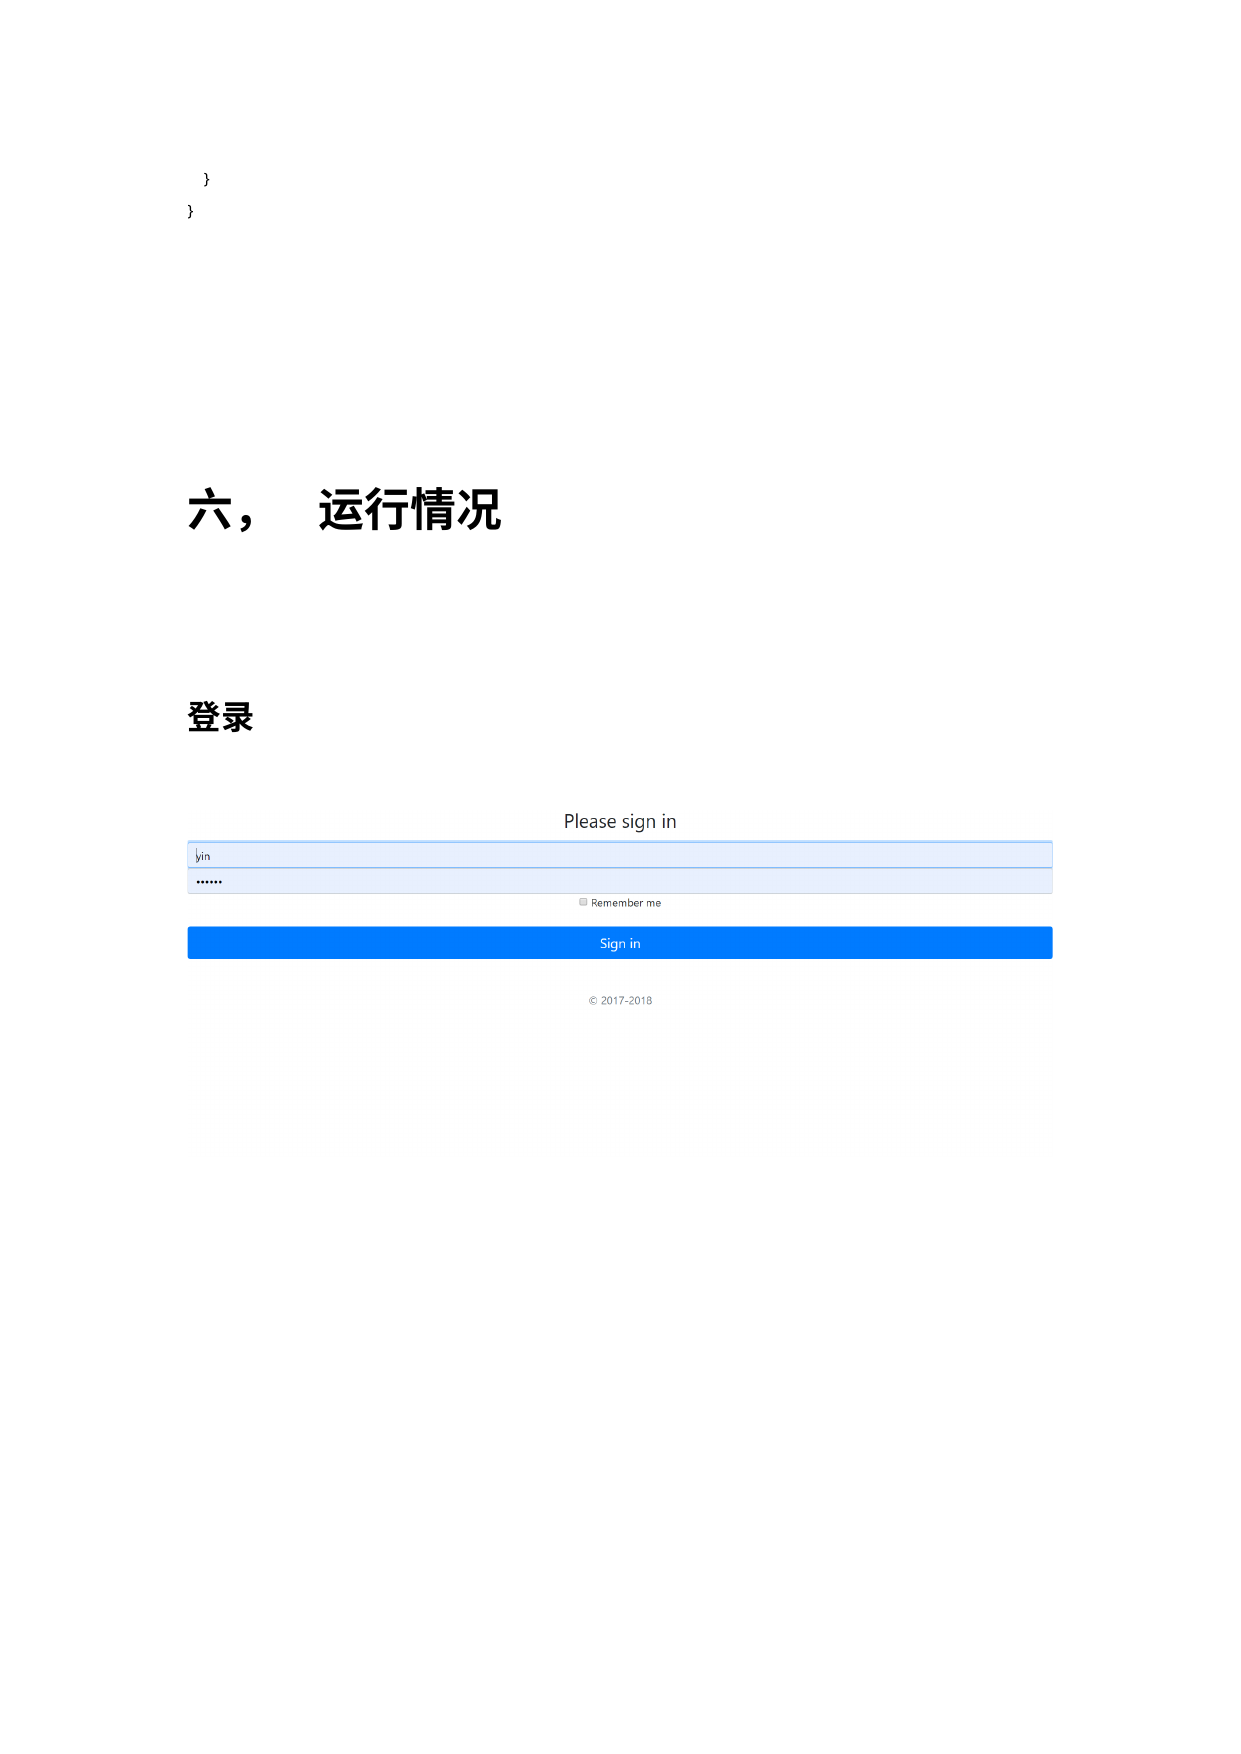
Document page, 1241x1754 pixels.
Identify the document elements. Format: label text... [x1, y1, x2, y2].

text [187, 162, 1053, 227]
picture [187, 810, 1053, 1157]
subtitle 登录 [187, 683, 1053, 748]
subtitle 运行情况 [187, 457, 1053, 555]
